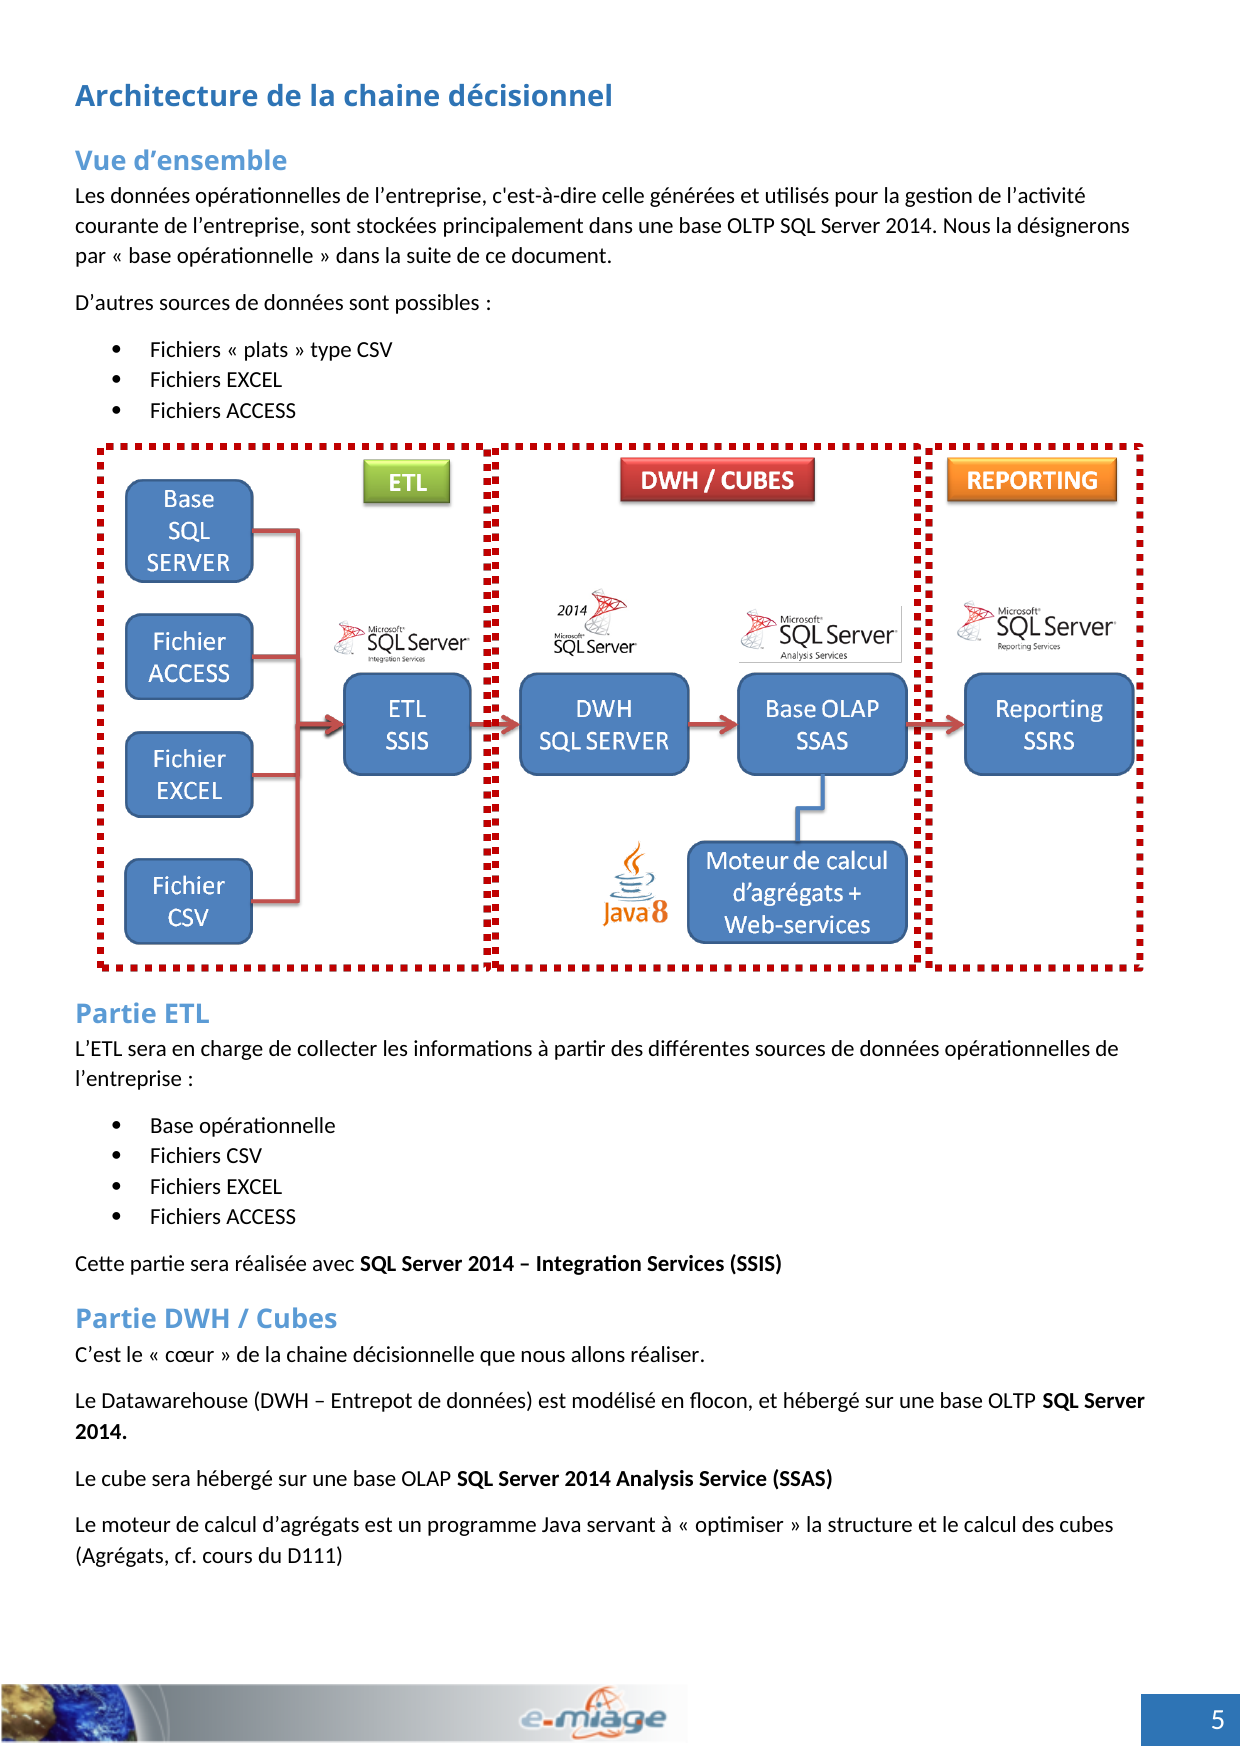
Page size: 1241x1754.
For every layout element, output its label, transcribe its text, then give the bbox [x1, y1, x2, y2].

subtitle Partie DWH / Cubes [75, 1300, 1165, 1337]
subtitle Vue d’ensemble [75, 141, 1165, 178]
picture [1, 1684, 688, 1743]
subtitle Architecture de la chaine décisionnel [75, 75, 1165, 115]
list Fichiers EXCEL [112, 1172, 1165, 1200]
list Fichiers CSV [112, 1142, 1165, 1169]
list Fichiers EXCEL [112, 366, 1165, 394]
text Les données opérationnelles de l’entreprise, c'est-à-dire celle générées et utilisés pour la gestion de l’activité courante de l’entreprise, sont stockées principalement dans une base OLTP SQL Server 2014. Nous la désignerons par « base opérationnelle » dans la suite de ce document. [75, 181, 1165, 270]
text Le moteur de calcul d’agrégats est un programme Java servant à « optimiser » la structure et le calcul des cubes (Agrégats, cf. cours du D111) [75, 1511, 1165, 1569]
text D’autres sources de données sont possibles : [75, 288, 1165, 317]
list Fichiers ACCESS [112, 396, 1165, 424]
list Fichiers ACCESS [112, 1202, 1165, 1230]
text Le cube sera hébergé sur une base OLAP SQL Server 2014 Analysis Service (SSAS) [75, 1464, 1165, 1492]
picture [96, 442, 1144, 972]
text Le Datawarehouse (DWH – Entrepot de données) est modélisé en flocon, et hébergé sur une base OLTP SQL Server 2014. [75, 1387, 1165, 1445]
list Base opérationnelle [112, 1111, 1165, 1139]
text C’est le « cœur » de la chaine décisionnelle que nous allons réaliser. [75, 1340, 1165, 1368]
text Cette partie sera réalisée avec SQL Server 2014 – Integration Services (SSIS) [75, 1249, 1165, 1277]
subtitle Partie ETL [75, 994, 1165, 1031]
text L’ETL sera en charge de collecter les informations à partir des différentes sources de données opérationnelles de l’entreprise : [75, 1034, 1165, 1092]
list Fichiers « plats » type CSV [112, 335, 1165, 363]
